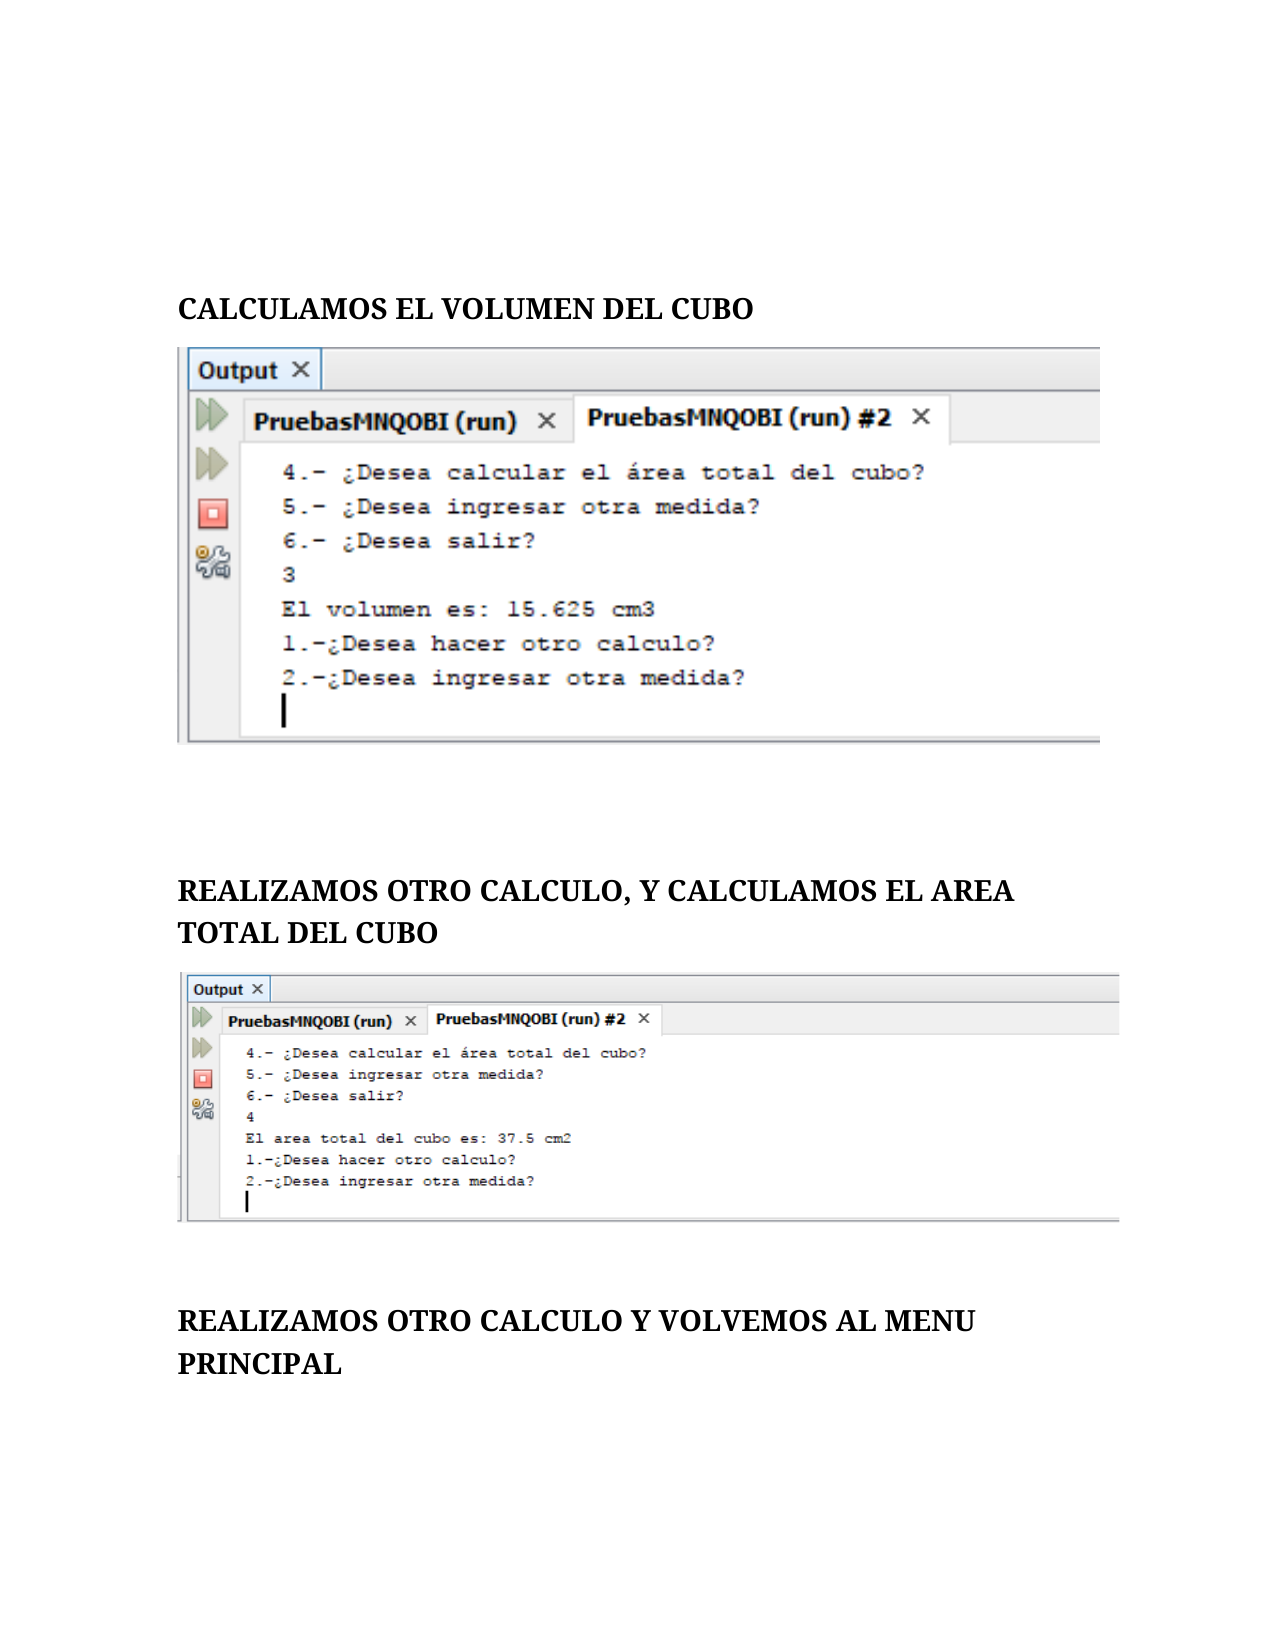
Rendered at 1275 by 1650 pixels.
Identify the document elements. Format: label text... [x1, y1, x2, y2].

text REALIZAMOS OTRO CALCULO, Y CALCULAMOS EL AREA TOTAL DEL CUBO [177, 870, 1098, 952]
picture [177, 347, 1100, 745]
text REALIZAMOS OTRO CALCULO Y VOLVEMOS AL MENU PRINCIPAL [177, 1301, 1098, 1383]
picture [177, 972, 1120, 1223]
text CALCULAMOS EL VOLUMEN DEL CUBO [177, 288, 1098, 328]
